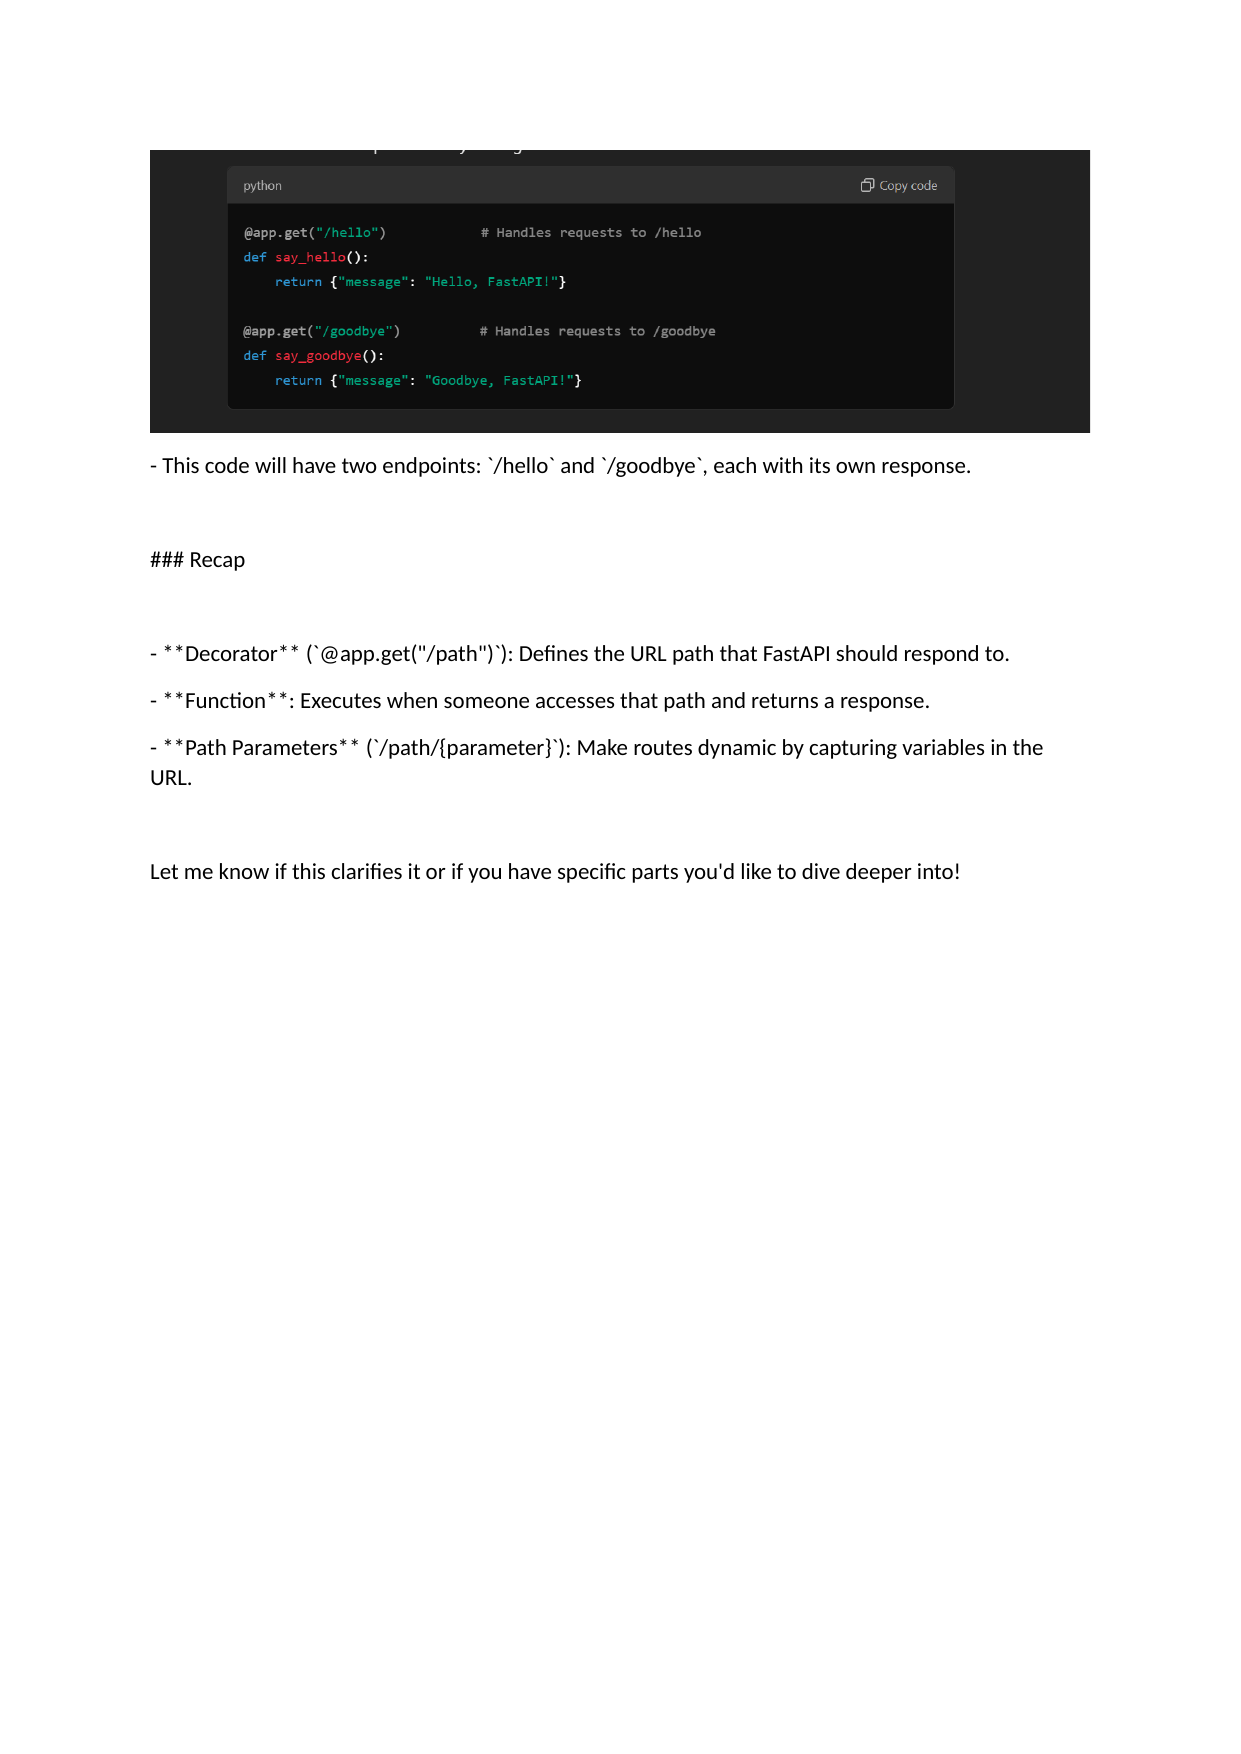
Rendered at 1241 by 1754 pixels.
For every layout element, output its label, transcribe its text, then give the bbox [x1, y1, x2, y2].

picture [150, 150, 1091, 433]
text - **Path Parameters** (`/path/{parameter}`): Make routes dynamic by capturing variables in the URL. [150, 733, 1090, 791]
text Let me know if this clarifies it or if you have specific parts you'd like to dive deeper into! [150, 857, 1090, 885]
text - This code will have two endpoints: `/hello` and `/goodbye`, each with its own response. [150, 452, 1090, 479]
text - **Decorator** (`@app.get("/path")`): Defines the URL path that FastAPI should respond to. [150, 639, 1090, 667]
text ### Recap [150, 545, 1090, 573]
text - **Function**: Executes when someone accesses that path and returns a response. [150, 686, 1090, 714]
